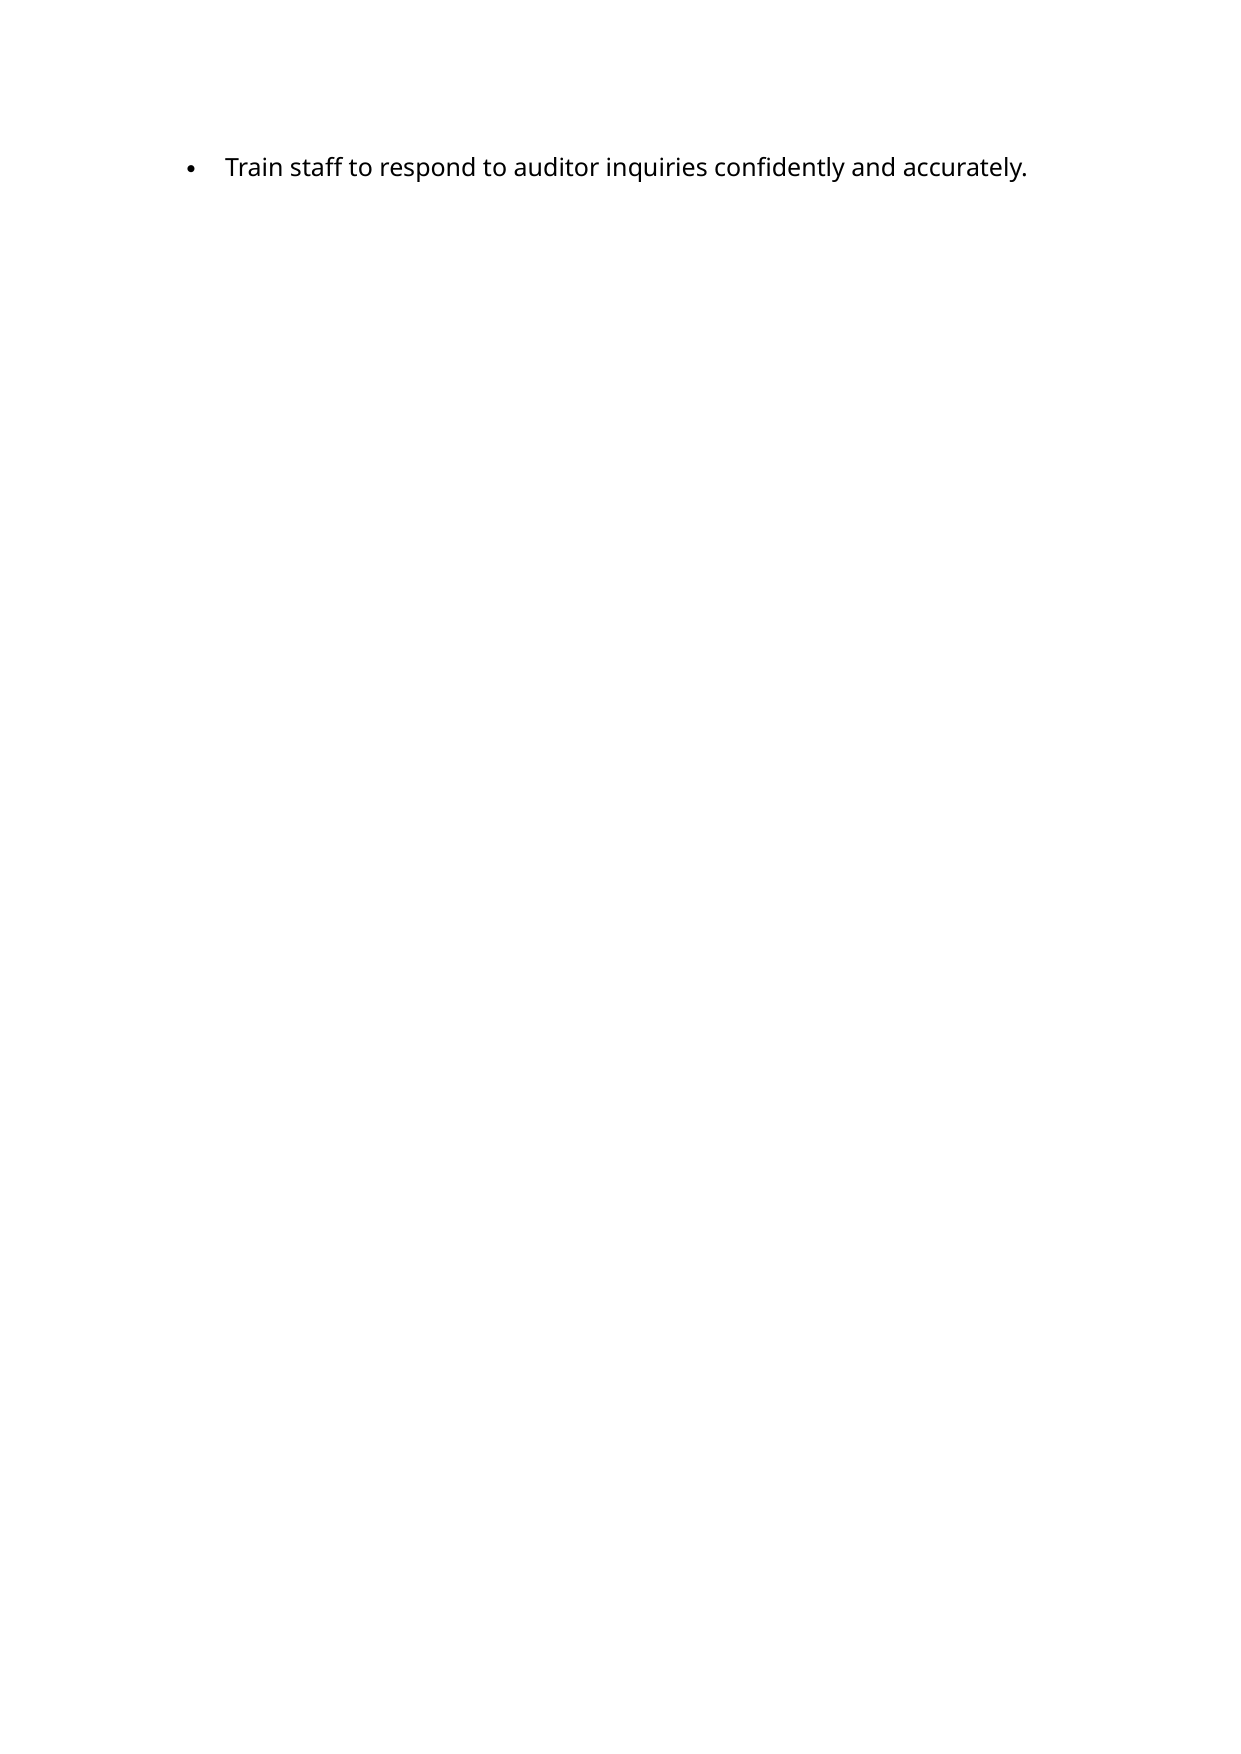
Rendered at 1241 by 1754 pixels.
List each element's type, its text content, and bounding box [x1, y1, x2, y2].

list Train staff to respond to auditor inquiries confidently and accurately. [187, 150, 1090, 184]
